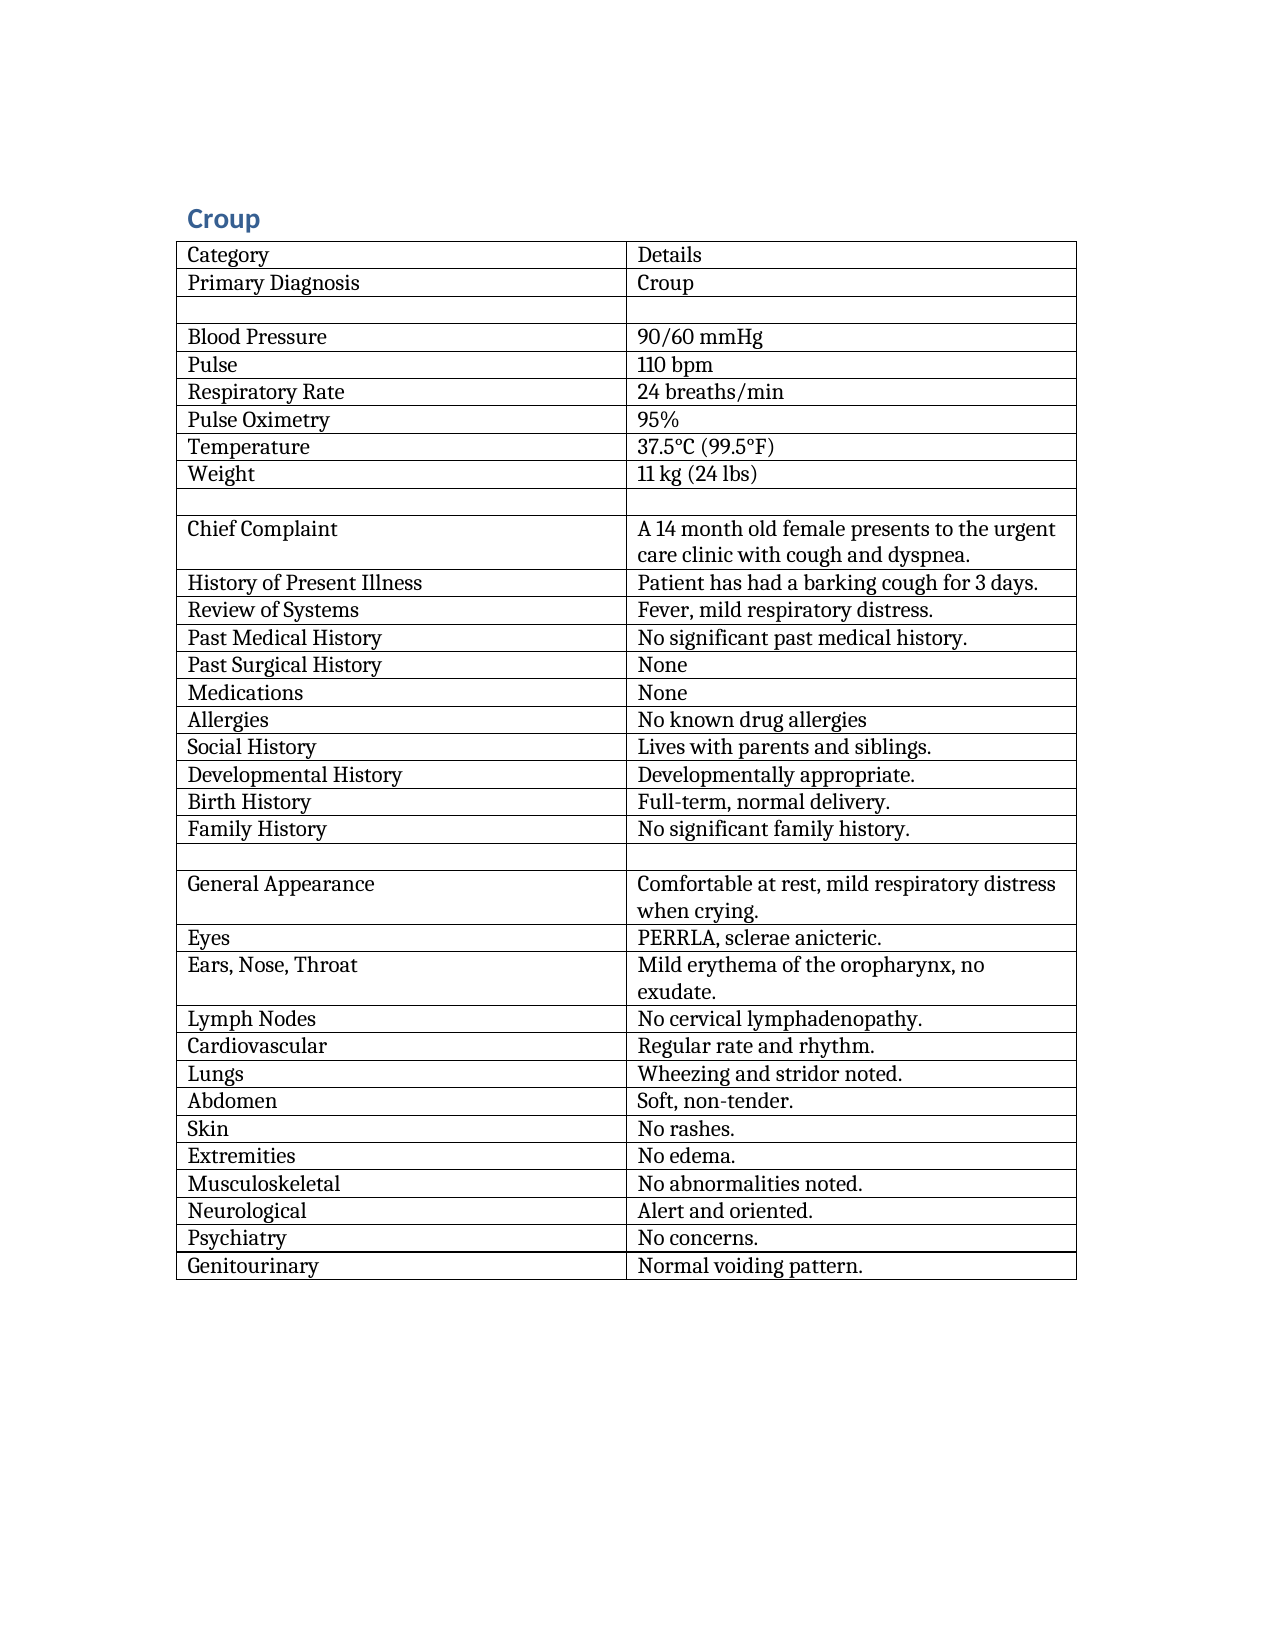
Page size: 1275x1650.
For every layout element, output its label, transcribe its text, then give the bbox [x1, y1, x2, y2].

table_cell Family History [177, 816, 626, 843]
table_cell A 14 month old female presents to the urgent care clinic with cough and dyspnea. [627, 516, 1076, 569]
table_cell Pulse [177, 352, 626, 378]
table_cell Wheezing and stridor noted. [627, 1061, 1076, 1087]
table_cell Developmental History [177, 761, 626, 788]
table_cell Pulse Oximetry [177, 406, 626, 433]
table_cell History of Present Illness [177, 570, 626, 596]
table_cell Genitourinary [177, 1253, 626, 1279]
table_cell No significant family history. [627, 816, 1076, 843]
table_cell Alert and oriented. [627, 1198, 1076, 1224]
table_cell Chief Complaint [177, 516, 626, 569]
table_cell Neurological [177, 1198, 626, 1224]
table_cell Patient has had a barking cough for 3 days. [627, 570, 1076, 596]
table_header Category [177, 242, 626, 268]
table_cell Blood Pressure [177, 324, 626, 351]
table_cell [177, 297, 626, 323]
table_cell [627, 489, 1076, 515]
table_cell Eyes [177, 925, 626, 951]
table_cell Lives with parents and siblings. [627, 734, 1076, 760]
table_cell No cervical lymphadenopathy. [627, 1006, 1076, 1032]
table_cell Primary Diagnosis [177, 269, 626, 296]
table_cell [177, 489, 626, 515]
table_cell 90/60 mmHg [627, 324, 1076, 351]
table_cell Respiratory Rate [177, 379, 626, 405]
table_cell General Appearance [177, 871, 626, 924]
table_cell Temperature [177, 434, 626, 460]
table_cell 110 bpm [627, 352, 1076, 378]
table_cell Comfortable at rest, mild respiratory distress when crying. [627, 871, 1076, 924]
table_cell No rashes. [627, 1116, 1076, 1142]
table_cell Cardiovascular [177, 1033, 626, 1060]
table_cell None [627, 679, 1076, 706]
table_cell PERRLA, sclerae anicteric. [627, 925, 1076, 951]
table_cell Musculoskeletal [177, 1170, 626, 1197]
table_cell No significant past medical history. [627, 625, 1076, 651]
table_cell Psychiatry [177, 1225, 626, 1251]
table_cell 95% [627, 406, 1076, 433]
table_cell Croup [627, 269, 1076, 296]
table_cell 24 breaths/min [627, 379, 1076, 405]
table_cell No abnormalities noted. [627, 1170, 1076, 1197]
table_cell Medications [177, 679, 626, 706]
table_cell No concerns. [627, 1225, 1076, 1251]
table_cell Birth History [177, 789, 626, 815]
table_cell [627, 297, 1076, 323]
table_cell No edema. [627, 1143, 1076, 1169]
table_cell None [627, 652, 1076, 678]
table_cell Social History [177, 734, 626, 760]
table_cell Ears, Nose, Throat [177, 952, 626, 1005]
table_cell Lungs [177, 1061, 626, 1087]
table_cell Fever, mild respiratory distress. [627, 597, 1076, 623]
table_cell Review of Systems [177, 597, 626, 623]
table_cell Weight [177, 461, 626, 487]
table_cell [627, 844, 1076, 870]
table_cell Extremities [177, 1143, 626, 1169]
table_cell Skin [177, 1116, 626, 1142]
table_cell 11 kg (24 lbs) [627, 461, 1076, 487]
table_cell Regular rate and rhythm. [627, 1033, 1076, 1060]
table_cell 37.5°C (99.5°F) [627, 434, 1076, 460]
table_cell Lymph Nodes [177, 1006, 626, 1032]
table_cell Mild erythema of the oropharynx, no exudate. [627, 952, 1076, 1005]
table_cell Developmentally appropriate. [627, 761, 1076, 788]
table_cell Normal voiding pattern. [627, 1253, 1076, 1279]
table_cell Full-term, normal delivery. [627, 789, 1076, 815]
table_cell No known drug allergies [627, 707, 1076, 733]
table_cell Soft, non-tender. [627, 1088, 1076, 1114]
table_cell Allergies [177, 707, 626, 733]
subtitle Croup [187, 200, 1087, 236]
table_cell Past Surgical History [177, 652, 626, 678]
table_cell [177, 844, 626, 870]
table_cell Past Medical History [177, 625, 626, 651]
table_cell Abdomen [177, 1088, 626, 1114]
table_header Details [627, 242, 1076, 268]
